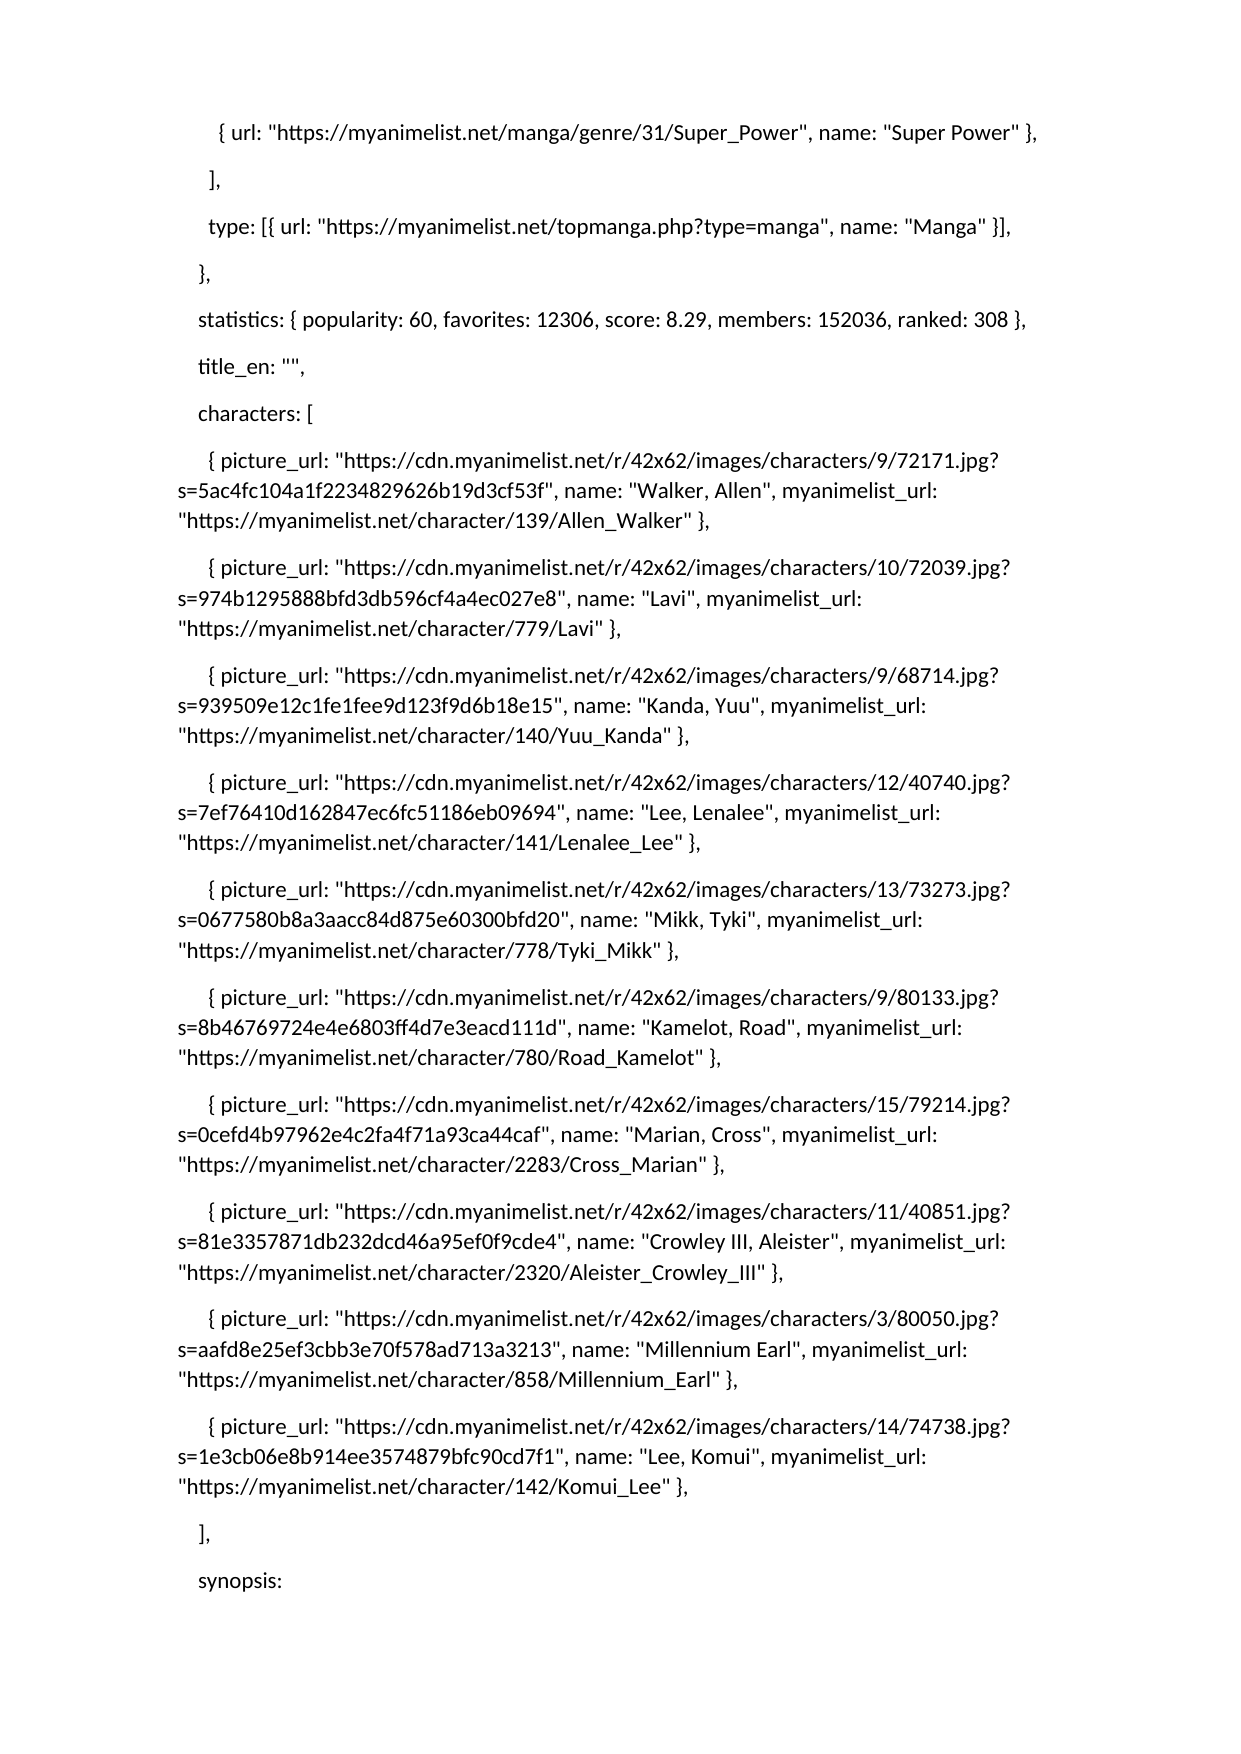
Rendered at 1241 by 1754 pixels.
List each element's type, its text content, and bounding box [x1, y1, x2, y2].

text characters: [ [177, 399, 1152, 427]
text title_en: "", [177, 352, 1152, 381]
text { url: "https://myanimelist.net/manga/genre/31/Super_Power", name: "Super Power" }, [177, 118, 1152, 146]
text { picture_url: "https://cdn.myanimelist.net/r/42x62/images/characters/10/72039.jpg?s=974b1295888bfd3db596cf4a4ec027e8", name: "Lavi", myanimelist_url: "https://myanimelist.net/character/779/Lavi" }, [177, 553, 1152, 642]
text synopsis: [177, 1566, 1152, 1594]
text { picture_url: "https://cdn.myanimelist.net/r/42x62/images/characters/9/68714.jpg?s=939509e12c1fe1fee9d123f9d6b18e15", name: "Kanda, Yuu", myanimelist_url: "https://myanimelist.net/character/140/Yuu_Kanda" }, [177, 661, 1152, 749]
text { picture_url: "https://cdn.myanimelist.net/r/42x62/images/characters/14/74738.jpg?s=1e3cb06e8b914ee3574879bfc90cd7f1", name: "Lee, Komui", myanimelist_url: "https://myanimelist.net/character/142/Komui_Lee" }, [177, 1412, 1152, 1500]
text { picture_url: "https://cdn.myanimelist.net/r/42x62/images/characters/13/73273.jpg?s=0677580b8a3aacc84d875e60300bfd20", name: "Mikk, Tyki", myanimelist_url: "https://myanimelist.net/character/778/Tyki_Mikk" }, [177, 875, 1152, 964]
text statistics: { popularity: 60, favorites: 12306, score: 8.29, members: 152036, ranked: 308 }, [177, 306, 1152, 334]
text ], [177, 1519, 1152, 1547]
text { picture_url: "https://cdn.myanimelist.net/r/42x62/images/characters/15/79214.jpg?s=0cefd4b97962e4c2fa4f71a93ca44caf", name: "Marian, Cross", myanimelist_url: "https://myanimelist.net/character/2283/Cross_Marian" }, [177, 1090, 1152, 1178]
text { picture_url: "https://cdn.myanimelist.net/r/42x62/images/characters/9/72171.jpg?s=5ac4fc104a1f2234829626b19d3cf53f", name: "Walker, Allen", myanimelist_url: "https://myanimelist.net/character/139/Allen_Walker" }, [177, 446, 1152, 535]
text { picture_url: "https://cdn.myanimelist.net/r/42x62/images/characters/12/40740.jpg?s=7ef76410d162847ec6fc51186eb09694", name: "Lee, Lenalee", myanimelist_url: "https://myanimelist.net/character/141/Lenalee_Lee" }, [177, 768, 1152, 857]
text type: [{ url: "https://myanimelist.net/topmanga.php?type=manga", name: "Manga" }], [177, 212, 1152, 240]
text }, [177, 259, 1152, 287]
text ], [177, 165, 1152, 193]
text { picture_url: "https://cdn.myanimelist.net/r/42x62/images/characters/9/80133.jpg?s=8b46769724e4e6803ff4d7e3eacd111d", name: "Kamelot, Road", myanimelist_url: "https://myanimelist.net/character/780/Road_Kamelot" }, [177, 983, 1152, 1071]
text { picture_url: "https://cdn.myanimelist.net/r/42x62/images/characters/3/80050.jpg?s=aafd8e25ef3cbb3e70f578ad713a3213", name: "Millennium Earl", myanimelist_url: "https://myanimelist.net/character/858/Millennium_Earl" }, [177, 1304, 1152, 1393]
text { picture_url: "https://cdn.myanimelist.net/r/42x62/images/characters/11/40851.jpg?s=81e3357871db232dcd46a95ef0f9cde4", name: "Crowley III, Aleister", myanimelist_url: "https://myanimelist.net/character/2320/Aleister_Crowley_III" }, [177, 1197, 1152, 1286]
